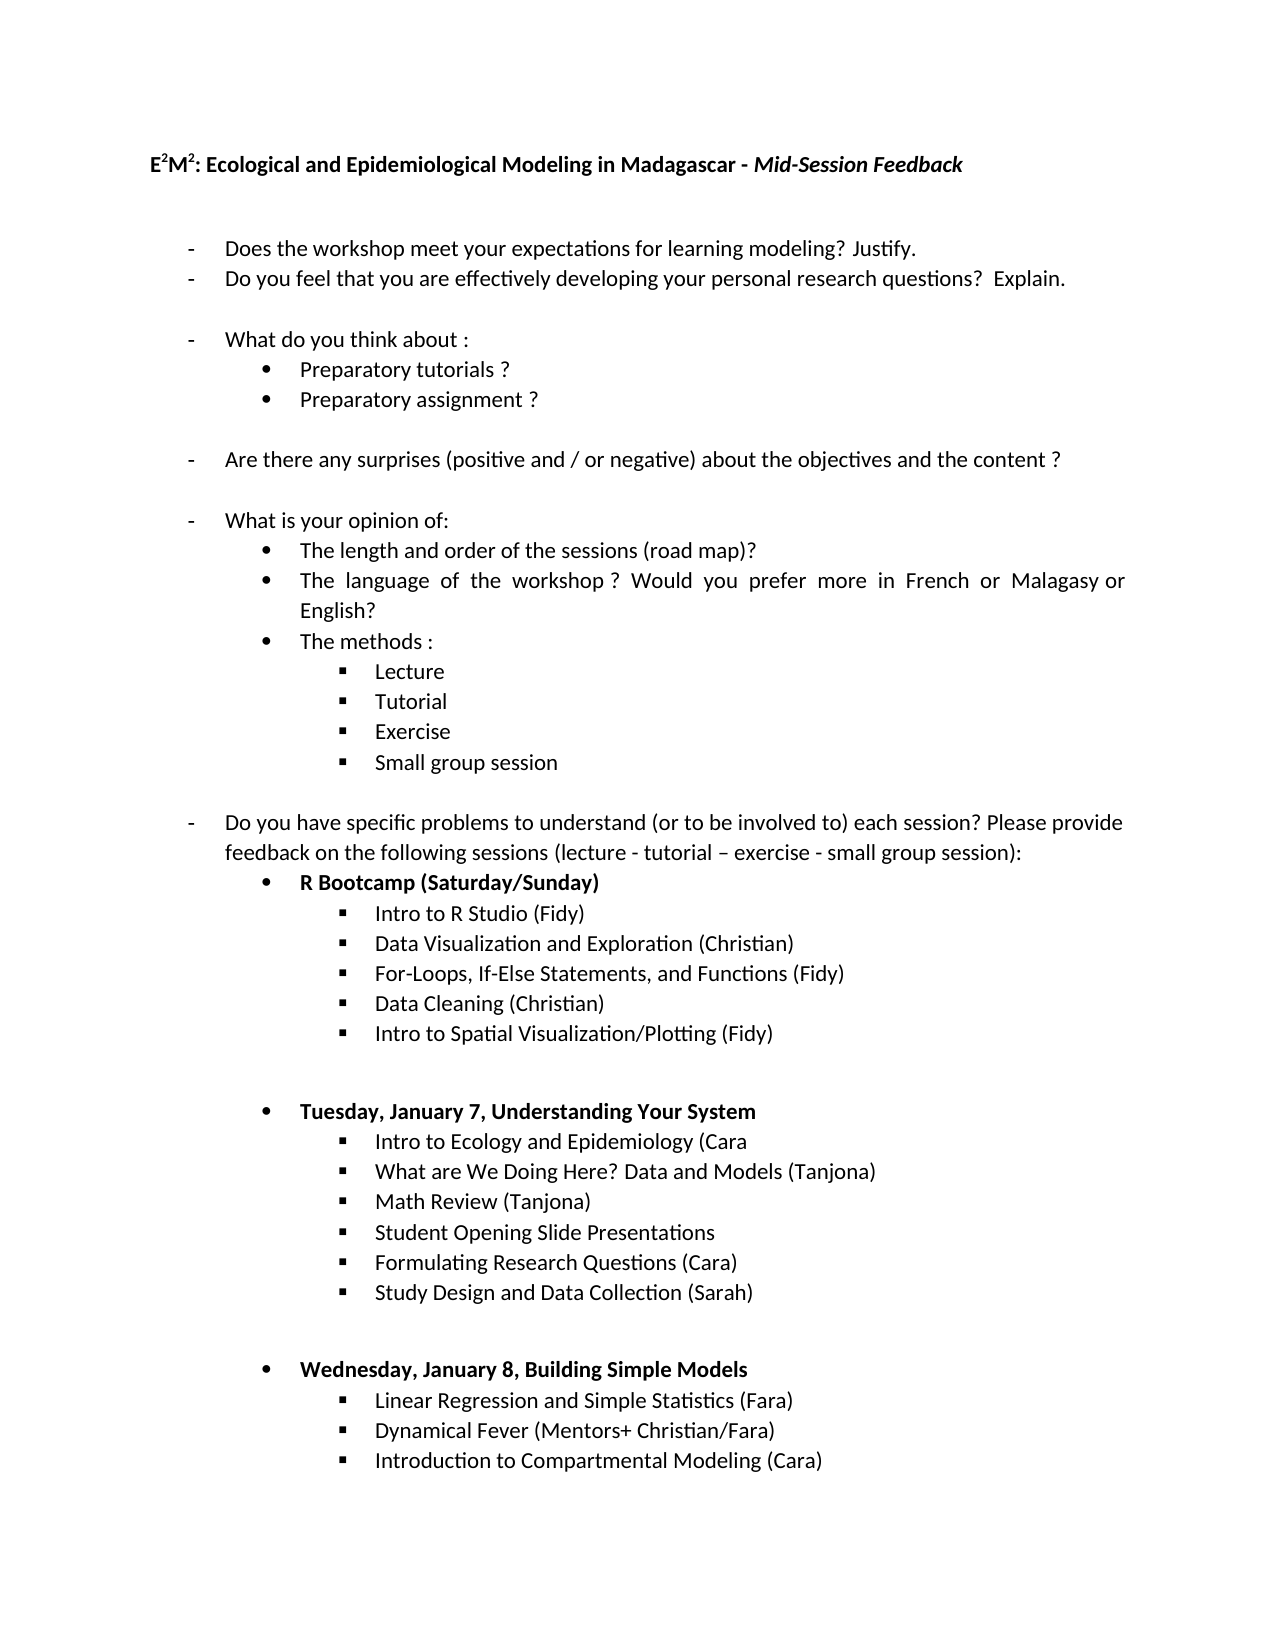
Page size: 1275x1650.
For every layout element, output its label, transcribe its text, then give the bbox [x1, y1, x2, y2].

list Study Design and Data Collection (Sarah) [337, 1278, 1125, 1306]
list Wednesday, January 8, Building Simple Models [262, 1356, 1125, 1383]
list Data Cleaning (Christian) [337, 989, 1125, 1017]
list The language of the workshop ? Would you prefer more in French or Malagasy or English? [262, 566, 1125, 624]
list Data Visualization and Exploration (Christian) [337, 929, 1125, 957]
list Lecture [337, 657, 1125, 685]
list Intro to Spatial Visualization/Plotting (Fidy) [337, 1019, 1125, 1047]
list Formulating Research Questions (Cara) [337, 1248, 1125, 1276]
text E2M2: Ecological and Epidemiological Modeling in Madagascar - Mid-Session Feedback [150, 150, 1125, 178]
list Tuesday, January 7, Understanding Your System [262, 1097, 1125, 1125]
list Are there any surprises (positive and / or negative) about the objectives and the content ? [187, 446, 1125, 473]
list Linear Regression and Simple Statistics (Fara) [337, 1386, 1125, 1414]
list What are We Doing Here? Data and Models (Tanjona) [337, 1157, 1125, 1185]
list Intro to Ecology and Epidemiology (Cara [337, 1127, 1125, 1155]
list What is your opinion of: [187, 506, 1125, 534]
list Preparatory assignment ? [262, 385, 1125, 413]
list Tutorial [337, 687, 1125, 715]
list The methods : [262, 627, 1125, 655]
list Do you feel that you are effectively developing your personal research questions? Explain. [187, 264, 1125, 292]
list R Bootcamp (Saturday/Sunday) [262, 868, 1125, 896]
list For-Loops, If-Else Statements, and Functions (Fidy) [337, 959, 1125, 987]
list Student Opening Slide Presentations [337, 1218, 1125, 1246]
list Do you have specific problems to understand (or to be involved to) each session? Please provide feedback on the following sessions (lecture - tutorial – exercise - small group session): [187, 808, 1125, 866]
list Exercise [337, 717, 1125, 745]
list Does the workshop meet your expectations for learning modeling? Justify. [187, 234, 1125, 262]
list Small group session [337, 748, 1125, 776]
list Preparatory tutorials ? [262, 355, 1125, 383]
list Dynamical Fever (Mentors+ Christian/Fara) [337, 1416, 1125, 1444]
list The length and order of the sessions (road map)? [262, 536, 1125, 564]
list Math Review (Tanjona) [337, 1187, 1125, 1216]
list Intro to R Studio (Fidy) [337, 899, 1125, 927]
list What do you think about : [187, 325, 1125, 353]
list Introduction to Compartmental Modeling (Cara) [337, 1446, 1125, 1474]
